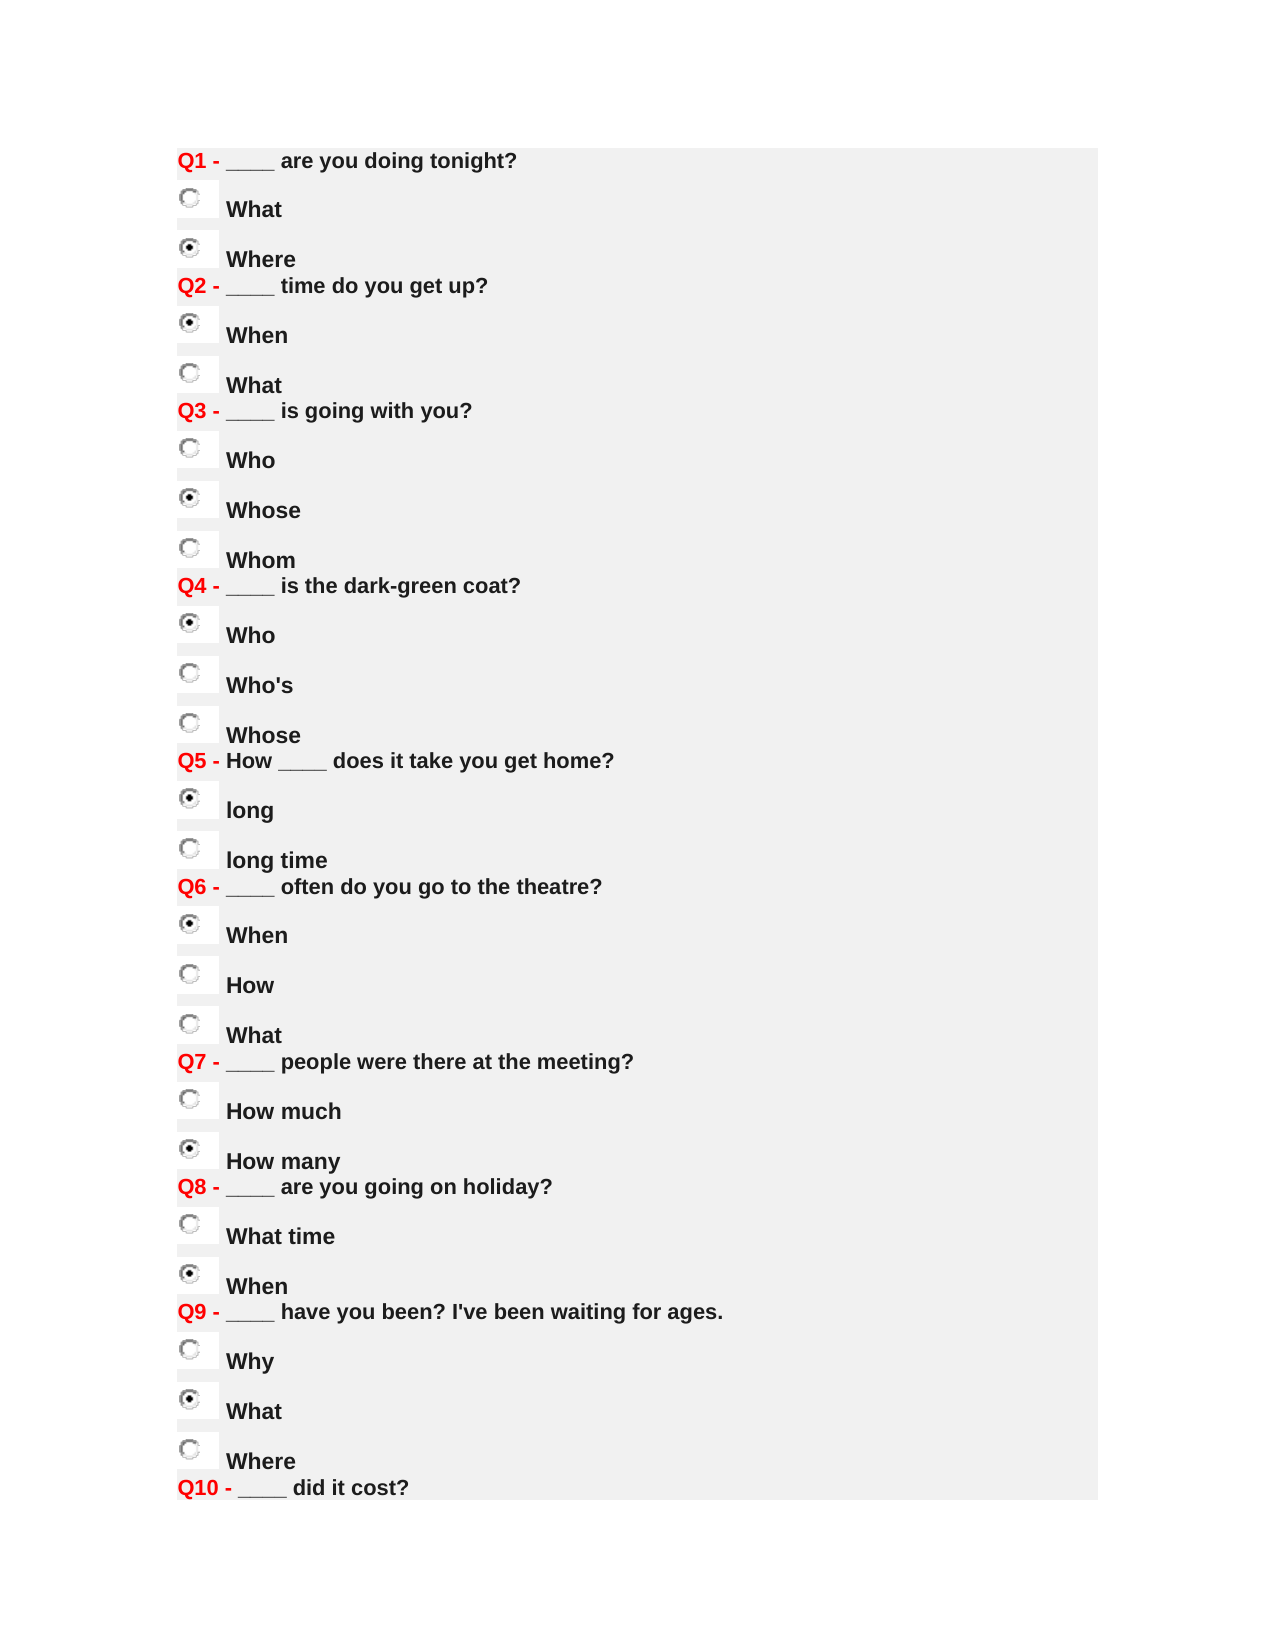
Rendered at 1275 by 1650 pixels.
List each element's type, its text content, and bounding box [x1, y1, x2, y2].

text How much How many [177, 1074, 1098, 1174]
text long long time [177, 774, 1098, 874]
text Why What Where [177, 1324, 1098, 1474]
text Q8 - ____ are you going on holiday? [177, 1174, 1098, 1199]
text Q4 - ____ is the dark-green coat? [177, 573, 1098, 598]
text What Where [177, 173, 1098, 273]
text When How What [177, 899, 1098, 1049]
text Q10 - ____ did it cost? [177, 1474, 1098, 1500]
text Q3 - ____ is going with you? [177, 398, 1098, 423]
text Q9 - ____ have you been? I've been waiting for ages. [177, 1299, 1098, 1324]
text Q2 - ____ time do you get up? [177, 273, 1098, 298]
text Q6 - ____ often do you go to the theatre? [177, 874, 1098, 899]
text Q1 - ____ are you doing tonight? [177, 148, 1098, 173]
text When What [177, 298, 1098, 398]
text Q7 - ____ people were there at the meeting? [177, 1049, 1098, 1074]
text What time When [177, 1199, 1098, 1299]
text Who Who's Whose [177, 598, 1098, 748]
text Who Whose Whom [177, 423, 1098, 573]
text Q5 - How ____ does it take you get home? [177, 748, 1098, 774]
